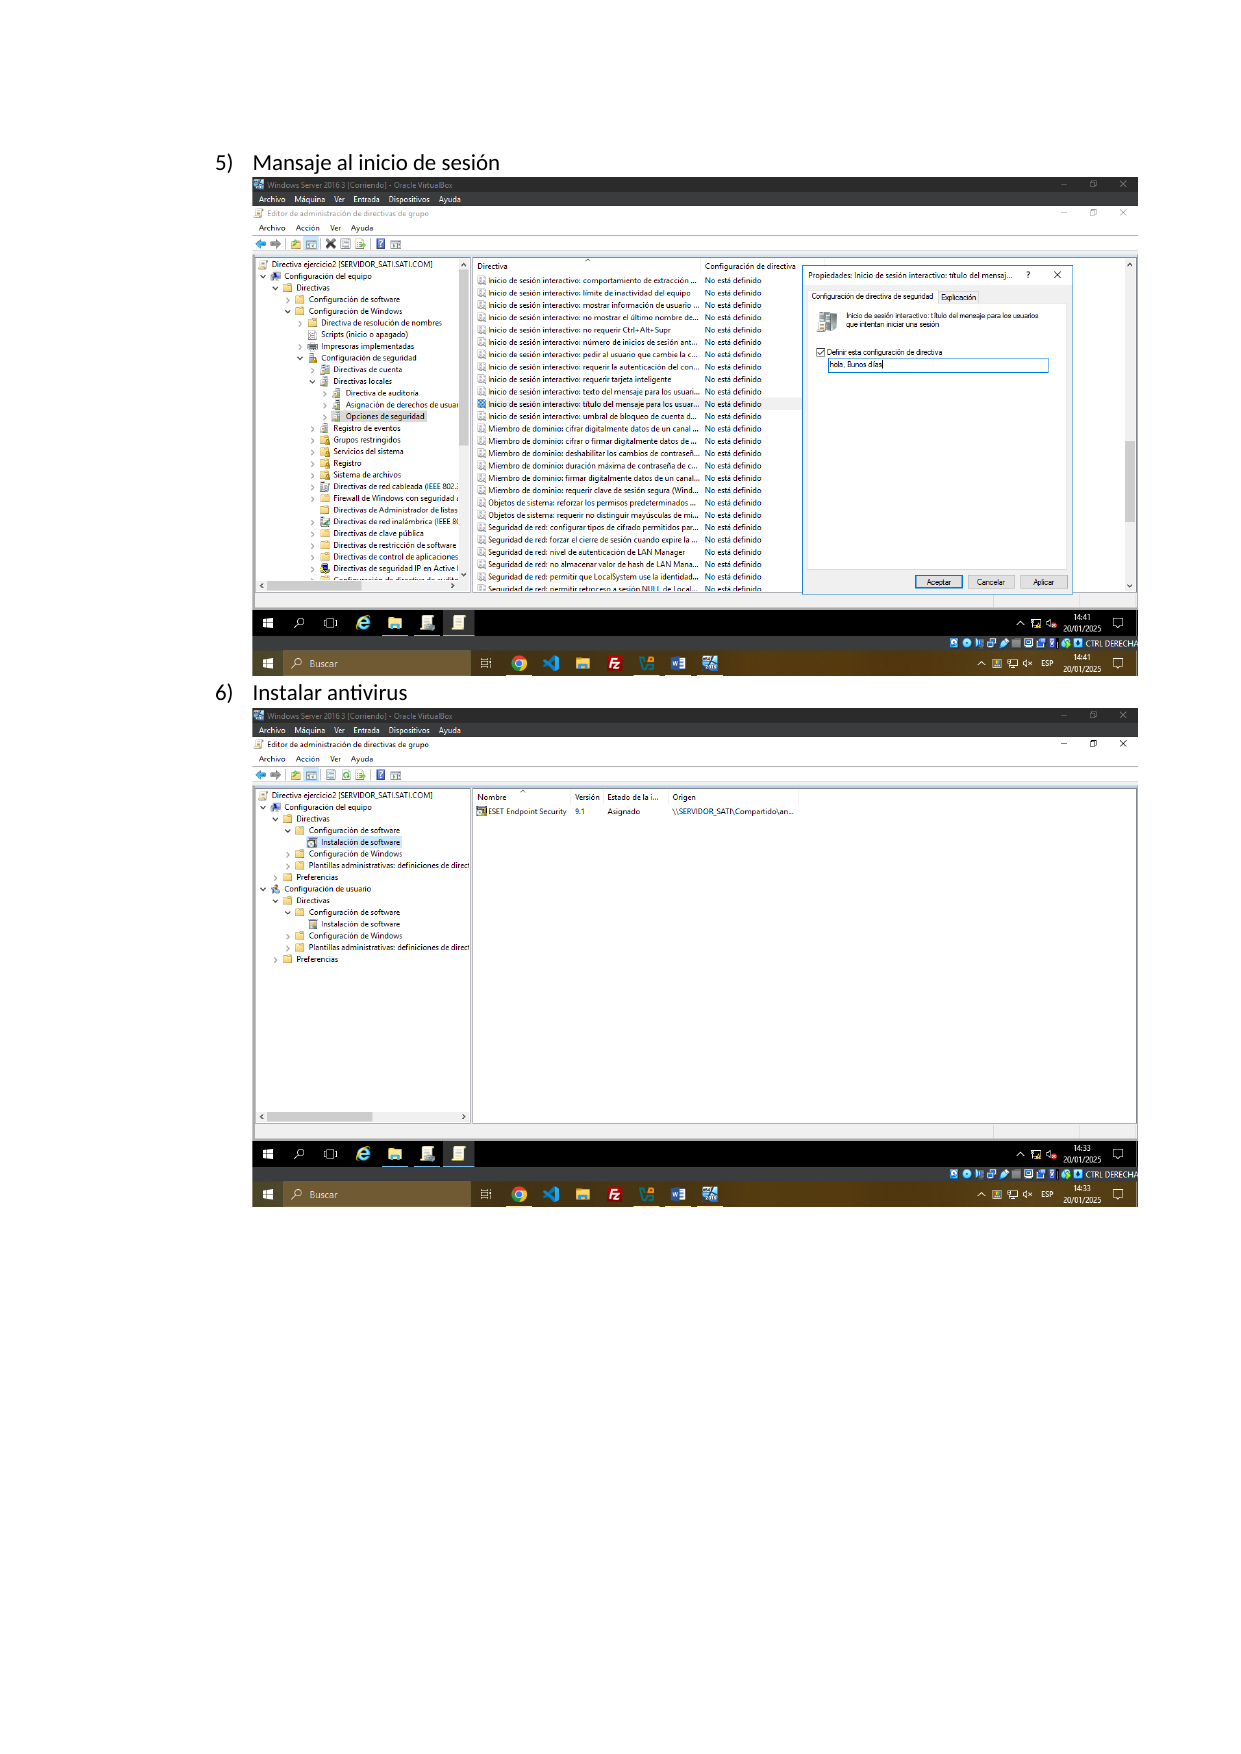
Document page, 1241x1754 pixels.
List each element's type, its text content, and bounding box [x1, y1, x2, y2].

picture [252, 708, 1138, 1207]
picture [252, 177, 1138, 676]
